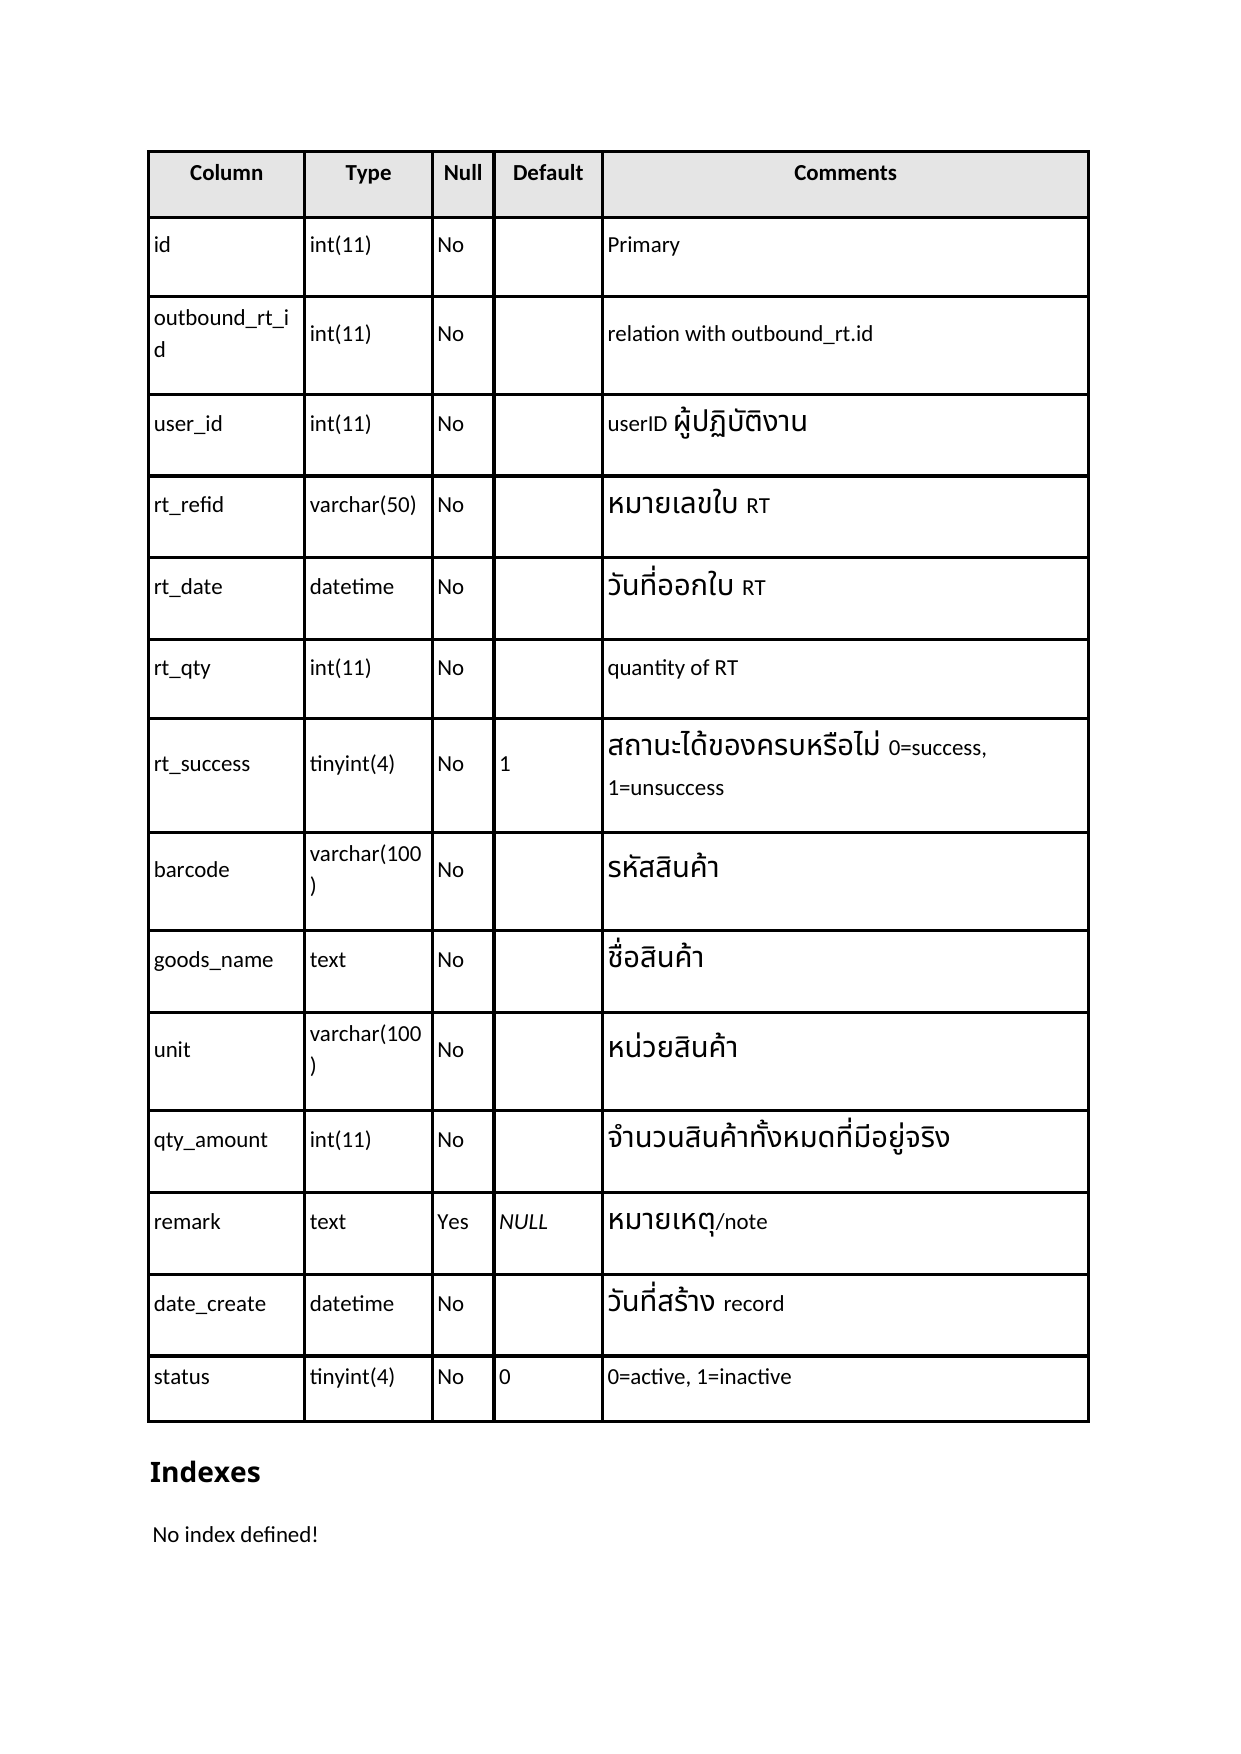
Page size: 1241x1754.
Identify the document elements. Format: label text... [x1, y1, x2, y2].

table_cell 1 [496, 720, 601, 831]
table_cell [496, 1112, 601, 1191]
table_cell varchar(50) [306, 478, 431, 556]
table_cell วันที่สร้าง record [604, 1276, 1087, 1354]
table_cell userID ผู้ปฏิบัติงาน [604, 396, 1087, 474]
table_cell datetime [306, 1276, 431, 1354]
table_cell 0 [496, 1358, 601, 1420]
table_cell Primary [604, 219, 1087, 294]
table_header Default [496, 153, 601, 216]
table_cell goods_name [150, 932, 303, 1011]
table_cell relation with outbound_rt.id [604, 298, 1087, 392]
table_cell varchar(100) [306, 834, 431, 929]
table_cell tinyint(4) [306, 720, 431, 831]
table_header Null [434, 153, 492, 216]
table_cell [496, 1276, 601, 1354]
table_cell รหัสสินค้า [604, 834, 1087, 929]
table_cell datetime [306, 559, 431, 638]
table_cell No [434, 298, 492, 392]
table_cell varchar(100) [306, 1014, 431, 1109]
table_cell date_create [150, 1276, 303, 1354]
table_cell status [150, 1358, 303, 1420]
table_cell text [306, 1194, 431, 1272]
table_cell [496, 641, 601, 717]
table_header Comments [604, 153, 1087, 216]
table_cell remark [150, 1194, 303, 1272]
table_cell No [434, 834, 492, 929]
table_cell int(11) [306, 298, 431, 392]
table_cell ชื่อสินค้า [604, 932, 1087, 1011]
table_cell [496, 834, 601, 929]
table_cell หมายเลขใบ RT [604, 478, 1087, 556]
text No index defined! [150, 1520, 1090, 1548]
table_cell หน่วยสินค้า [604, 1014, 1087, 1109]
table_cell [496, 298, 601, 392]
table_cell text [306, 932, 431, 1011]
table_cell No [434, 1014, 492, 1109]
table_cell สถานะได้ของครบหรือไม่ 0=success, 1=unsuccess [604, 720, 1087, 831]
table_cell จำนวนสินค้าทั้งหมดที่มีอยู่จริง [604, 1112, 1087, 1191]
table_cell outbound_rt_id [150, 298, 303, 392]
table_cell [496, 219, 601, 294]
table_cell หมายเหตุ/note [604, 1194, 1087, 1272]
table_cell int(11) [306, 219, 431, 294]
table_cell No [434, 1112, 492, 1191]
table_cell rt_date [150, 559, 303, 638]
subtitle Indexes [150, 1452, 1090, 1491]
table_cell rt_refid [150, 478, 303, 556]
table_cell Yes [434, 1194, 492, 1272]
table_cell No [434, 219, 492, 294]
table_cell barcode [150, 834, 303, 929]
table_cell No [434, 559, 492, 638]
table_header Column [150, 153, 303, 216]
table_cell id [150, 219, 303, 294]
table_cell No [434, 1276, 492, 1354]
table_cell int(11) [306, 1112, 431, 1191]
table_cell int(11) [306, 641, 431, 717]
table_cell unit [150, 1014, 303, 1109]
table_cell No [434, 1358, 492, 1420]
table_cell No [434, 932, 492, 1011]
table_cell NULL [496, 1194, 601, 1272]
table_cell 0=active, 1=inactive [604, 1358, 1087, 1420]
table_cell No [434, 641, 492, 717]
table_cell tinyint(4) [306, 1358, 431, 1420]
table_cell [496, 559, 601, 638]
table_cell No [434, 720, 492, 831]
table_cell int(11) [306, 396, 431, 474]
table_cell rt_success [150, 720, 303, 831]
table_cell rt_qty [150, 641, 303, 717]
table_cell [496, 932, 601, 1011]
table_cell No [434, 396, 492, 474]
table_cell quantity of RT [604, 641, 1087, 717]
table_cell วันที่ออกใบ RT [604, 559, 1087, 638]
table_cell user_id [150, 396, 303, 474]
table_cell [496, 478, 601, 556]
table_cell No [434, 478, 492, 556]
table_cell qty_amount [150, 1112, 303, 1191]
table_cell [496, 396, 601, 474]
table_cell [496, 1014, 601, 1109]
table_header Type [306, 153, 431, 216]
